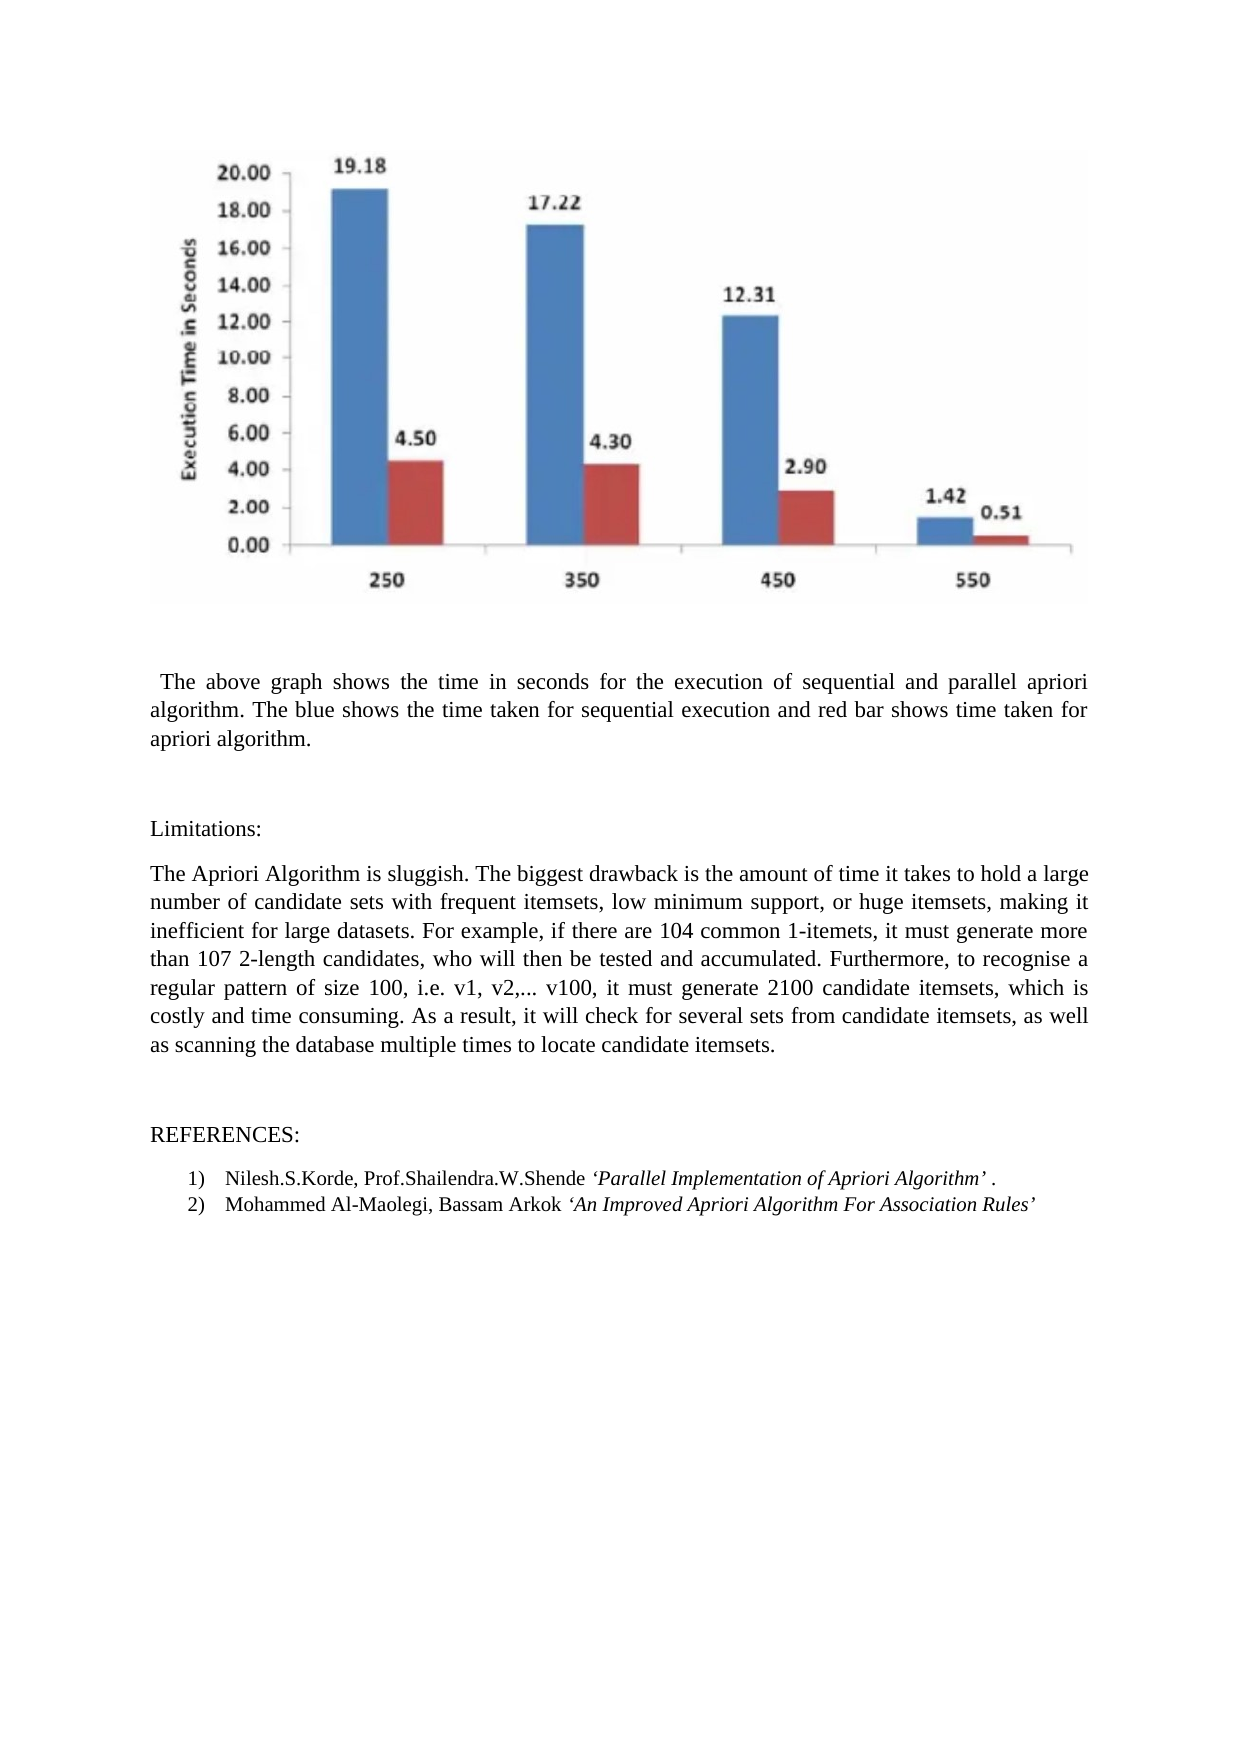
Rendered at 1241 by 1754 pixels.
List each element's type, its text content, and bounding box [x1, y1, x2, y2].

text REFERENCES: [150, 1121, 1090, 1147]
list Mohammed Al-Maolegi, Bassam Arkok ‘An Improved Apriori Algorithm For Association Rules’ [187, 1192, 1090, 1216]
text The above graph shows the time in seconds for the execution of sequential and parallel apriori algorithm. The blue shows the time taken for sequential execution and red bar shows time taken for apriori algorithm. [150, 668, 1090, 751]
list Nilesh.S.Korde, Prof.Shailendra.W.Shende ‘Parallel Implementation of Apriori Algorithm’ . [187, 1166, 1090, 1190]
text The Apriori Algorithm is sluggish. The biggest drawback is the amount of time it takes to hold a large number of candidate sets with frequent itemsets, low minimum support, or huge itemsets, making it inefficient for large datasets. For example, if there are 104 common 1-itemets, it must generate more than 107 2-length candidates, who will then be tested and accumulated. Furthermore, to recognise a regular pattern of size 100, i.e. v1, v2,... v100, it must generate 2100 candidate itemsets, which is costly and time consuming. As a result, it will check for several sets from candidate itemsets, as well as scanning the database multiple times to locate candidate itemsets. [150, 860, 1090, 1057]
picture [150, 150, 1091, 604]
text Limitations: [150, 815, 1090, 841]
